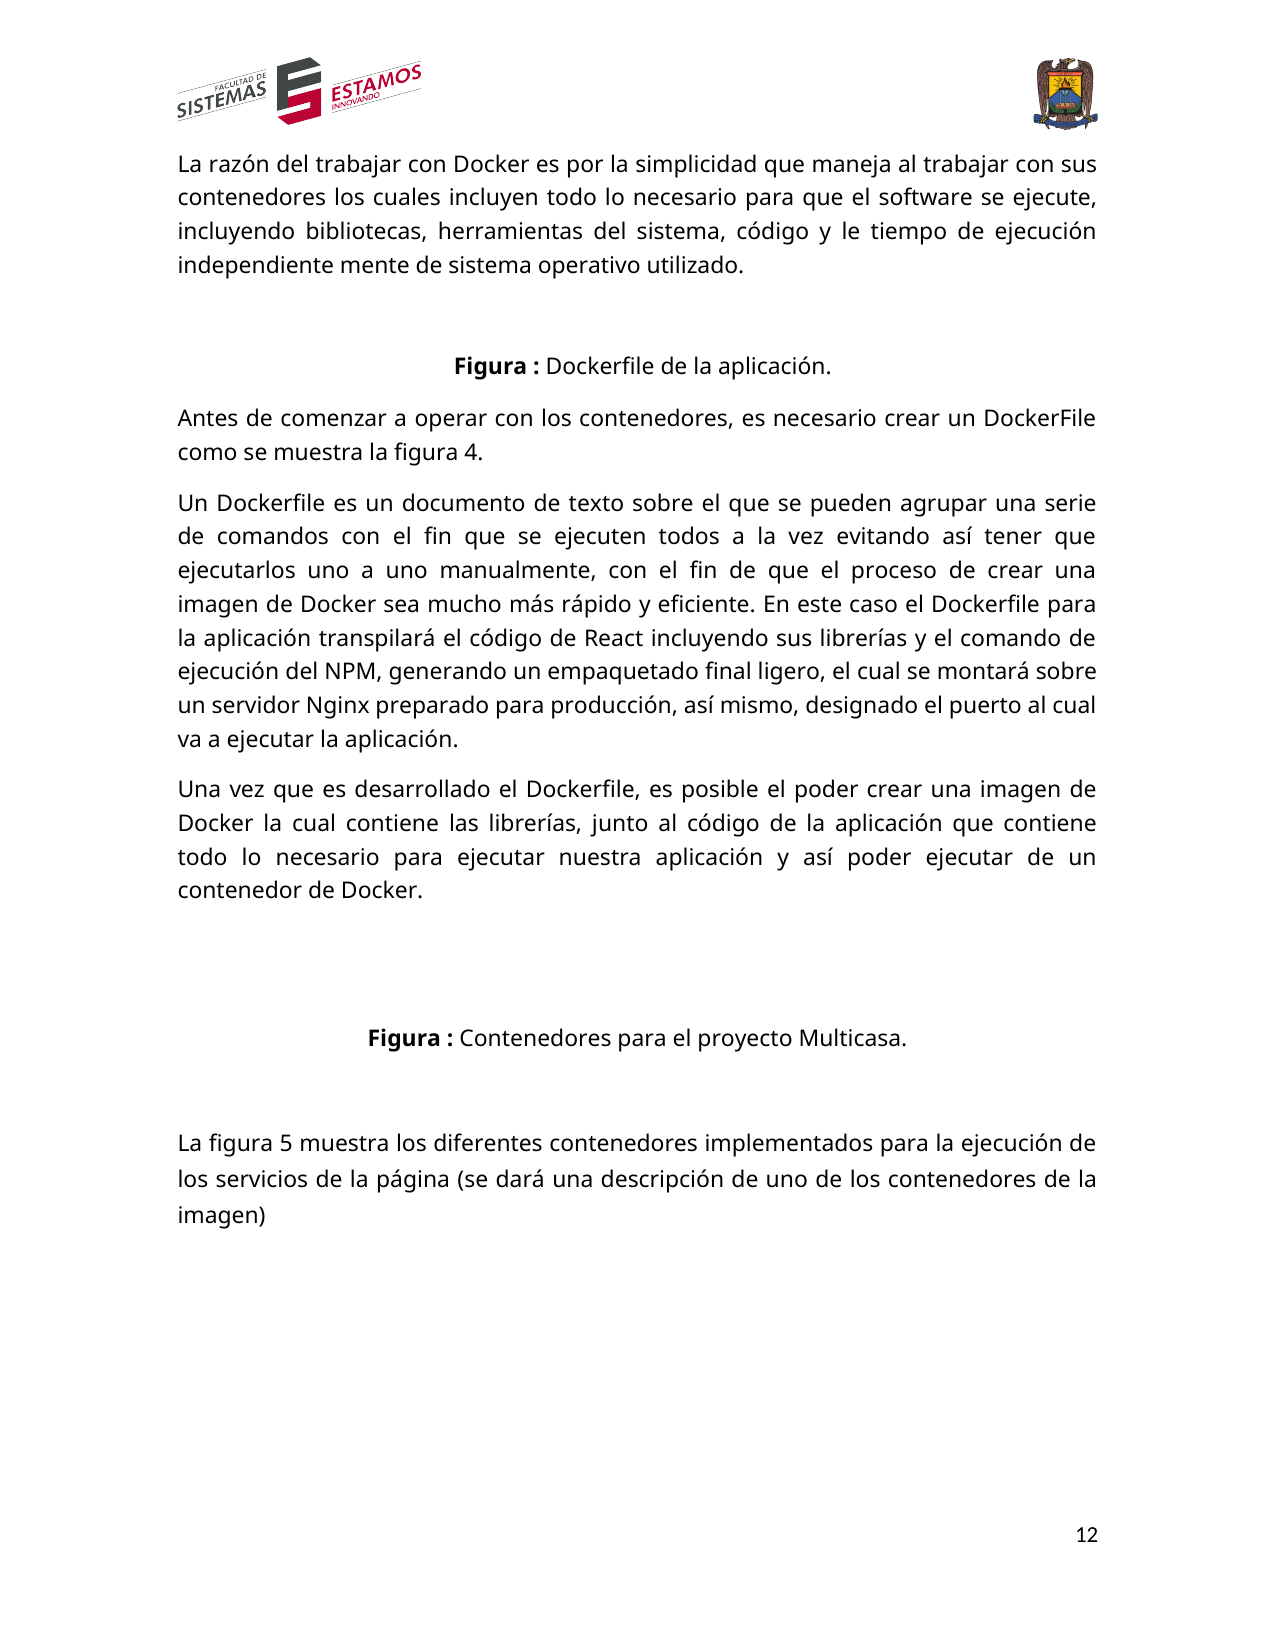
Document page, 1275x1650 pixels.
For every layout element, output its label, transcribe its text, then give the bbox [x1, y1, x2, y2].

text Antes de comenzar a operar con los contenedores, es necesario crear un DockerFile como se muestra la figura 4. [177, 402, 1098, 467]
text La razón del trabajar con Docker es por la simplicidad que maneja al trabajar con sus contenedores los cuales incluyen todo lo necesario para que el software se ejecute, incluyendo bibliotecas, herramientas del sistema, código y le tiempo de ejecución independiente mente de sistema operativo utilizado. [177, 148, 1098, 280]
text Una vez que es desarrollado el Dockerfile, es posible el poder crear una imagen de Docker la cual contiene las librerías, junto al código de la aplicación que contiene todo lo necesario para ejecutar nuestra aplicación y así poder ejecutar de un contenedor de Docker. [177, 773, 1098, 906]
text La figura 5 muestra los diferentes contenedores implementados para la ejecución de los servicios de la página (se dará una descripción de uno de los contenedores de la imagen) [177, 1127, 1098, 1230]
text Un Dockerfile es un documento de texto sobre el que se pueden agrupar una serie de comandos con el fin que se ejecuten todos a la vez evitando así tener que ejecutarlos uno a uno manualmente, con el fin de que el proceso de crear una imagen de Docker sea mucho más rápido y eficiente. En este caso el Dockerfile para la aplicación transpilará el código de React incluyendo sus librerías y el comando de ejecución del NPM, generando un empaquetado final ligero, el cual se montará sobre un servidor Nginx preparado para producción, así mismo, designado el puerto al cual va a ejecutar la aplicación. [177, 486, 1098, 754]
picture [1033, 58, 1098, 130]
text Figura : Contenedores para el proyecto Multicasa. [177, 1022, 1098, 1053]
picture [177, 57, 421, 125]
text Figura : Dockerfile de la aplicación. [177, 350, 1098, 381]
